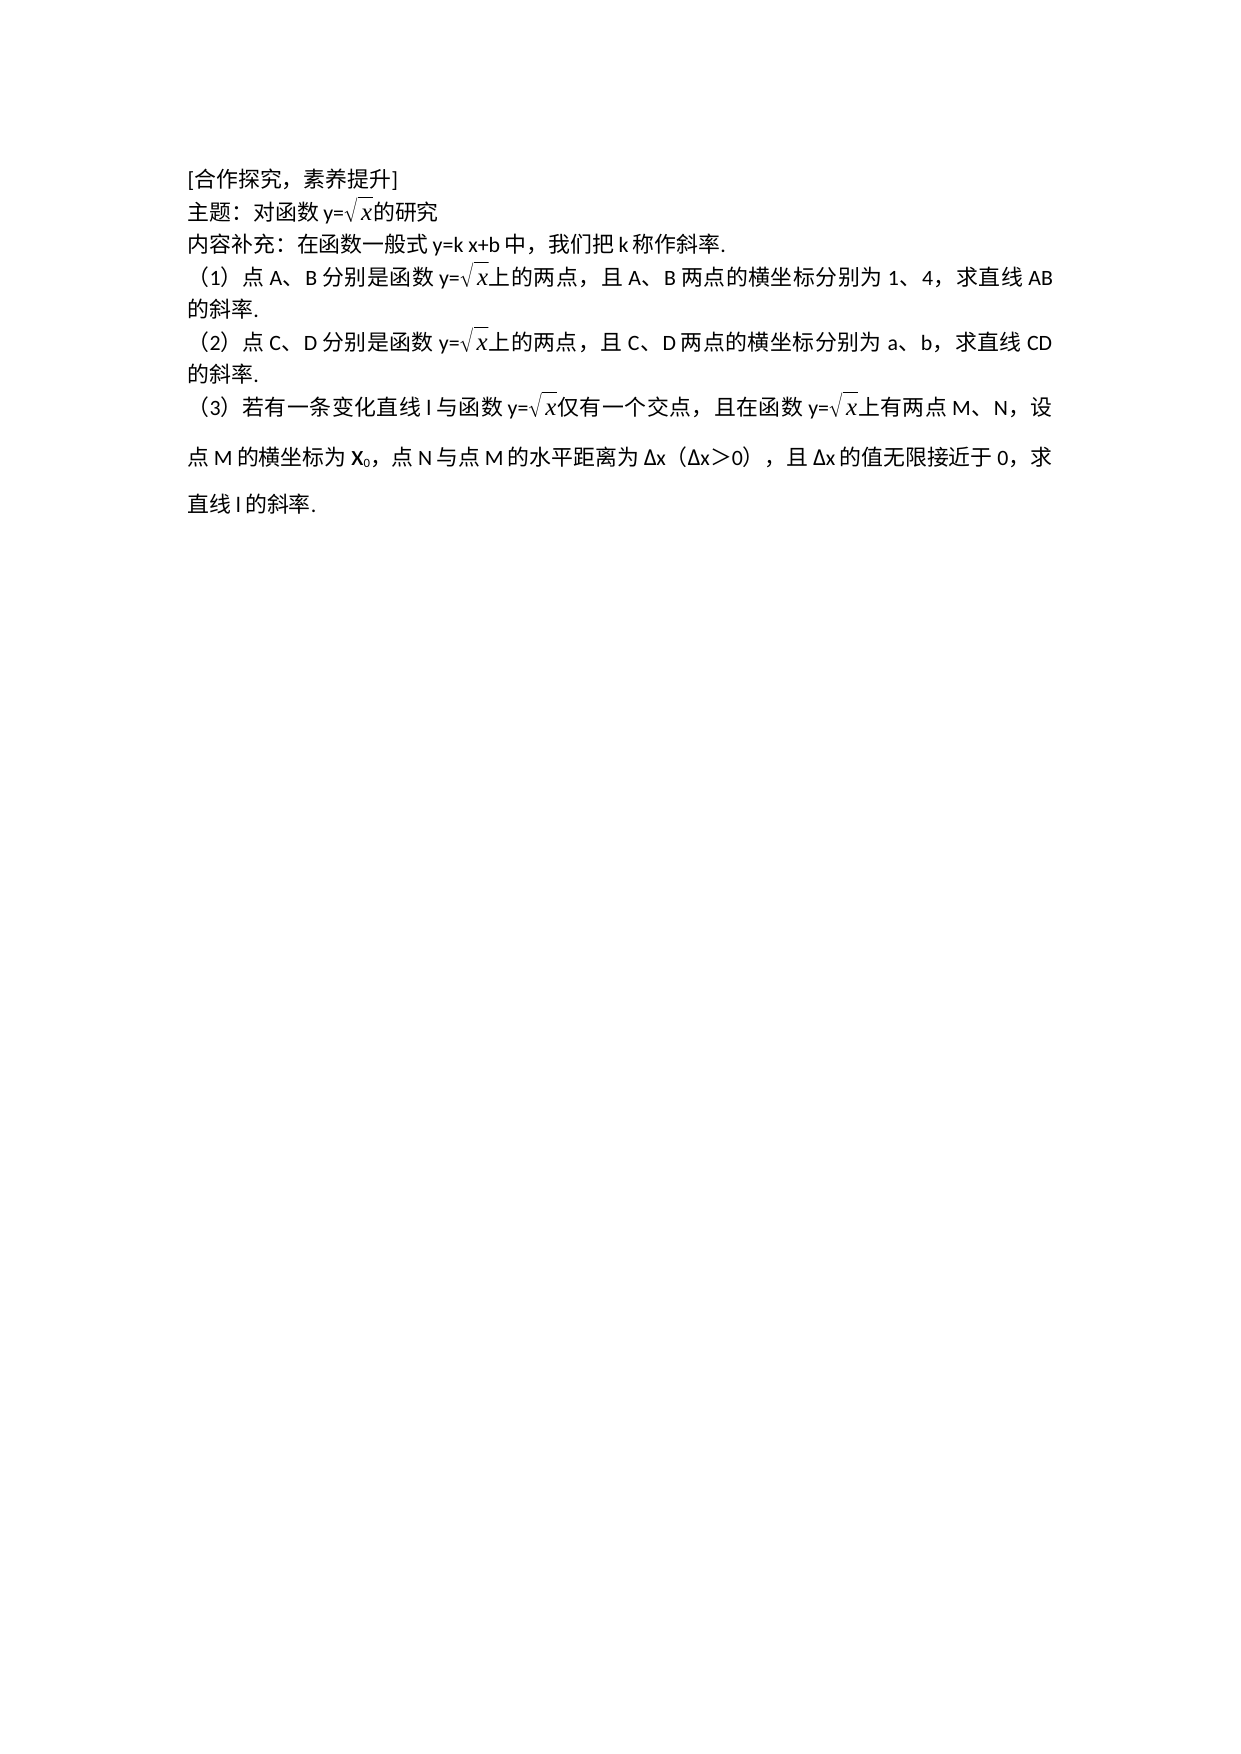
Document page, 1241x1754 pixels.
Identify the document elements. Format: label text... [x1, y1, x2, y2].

text 内容补充：在函数一般式y=k x+b中，我们把k称作斜率. [187, 227, 1053, 259]
text [合作探究，素养提升] [187, 162, 1053, 194]
text 主题：对函数y=的研究 [187, 194, 1053, 227]
list 点C、D分别是函数y=上的两点，且C、D两点的横坐标分别为a、b，求直线CD的斜率. [187, 324, 1053, 389]
list 点A、B分别是函数y=上的两点，且A、B两点的横坐标分别为1、4，求直线AB的斜率. [187, 259, 1053, 324]
list 若有一条变化直线l与函数y=仅有一个交点，且在函数y=上有两点M、N，设点M的横坐标为x0，点N与点M的水平距离为Δx（Δx＞0），且Δx的值无限接近于0，求直线l的斜率. [187, 389, 1053, 519]
